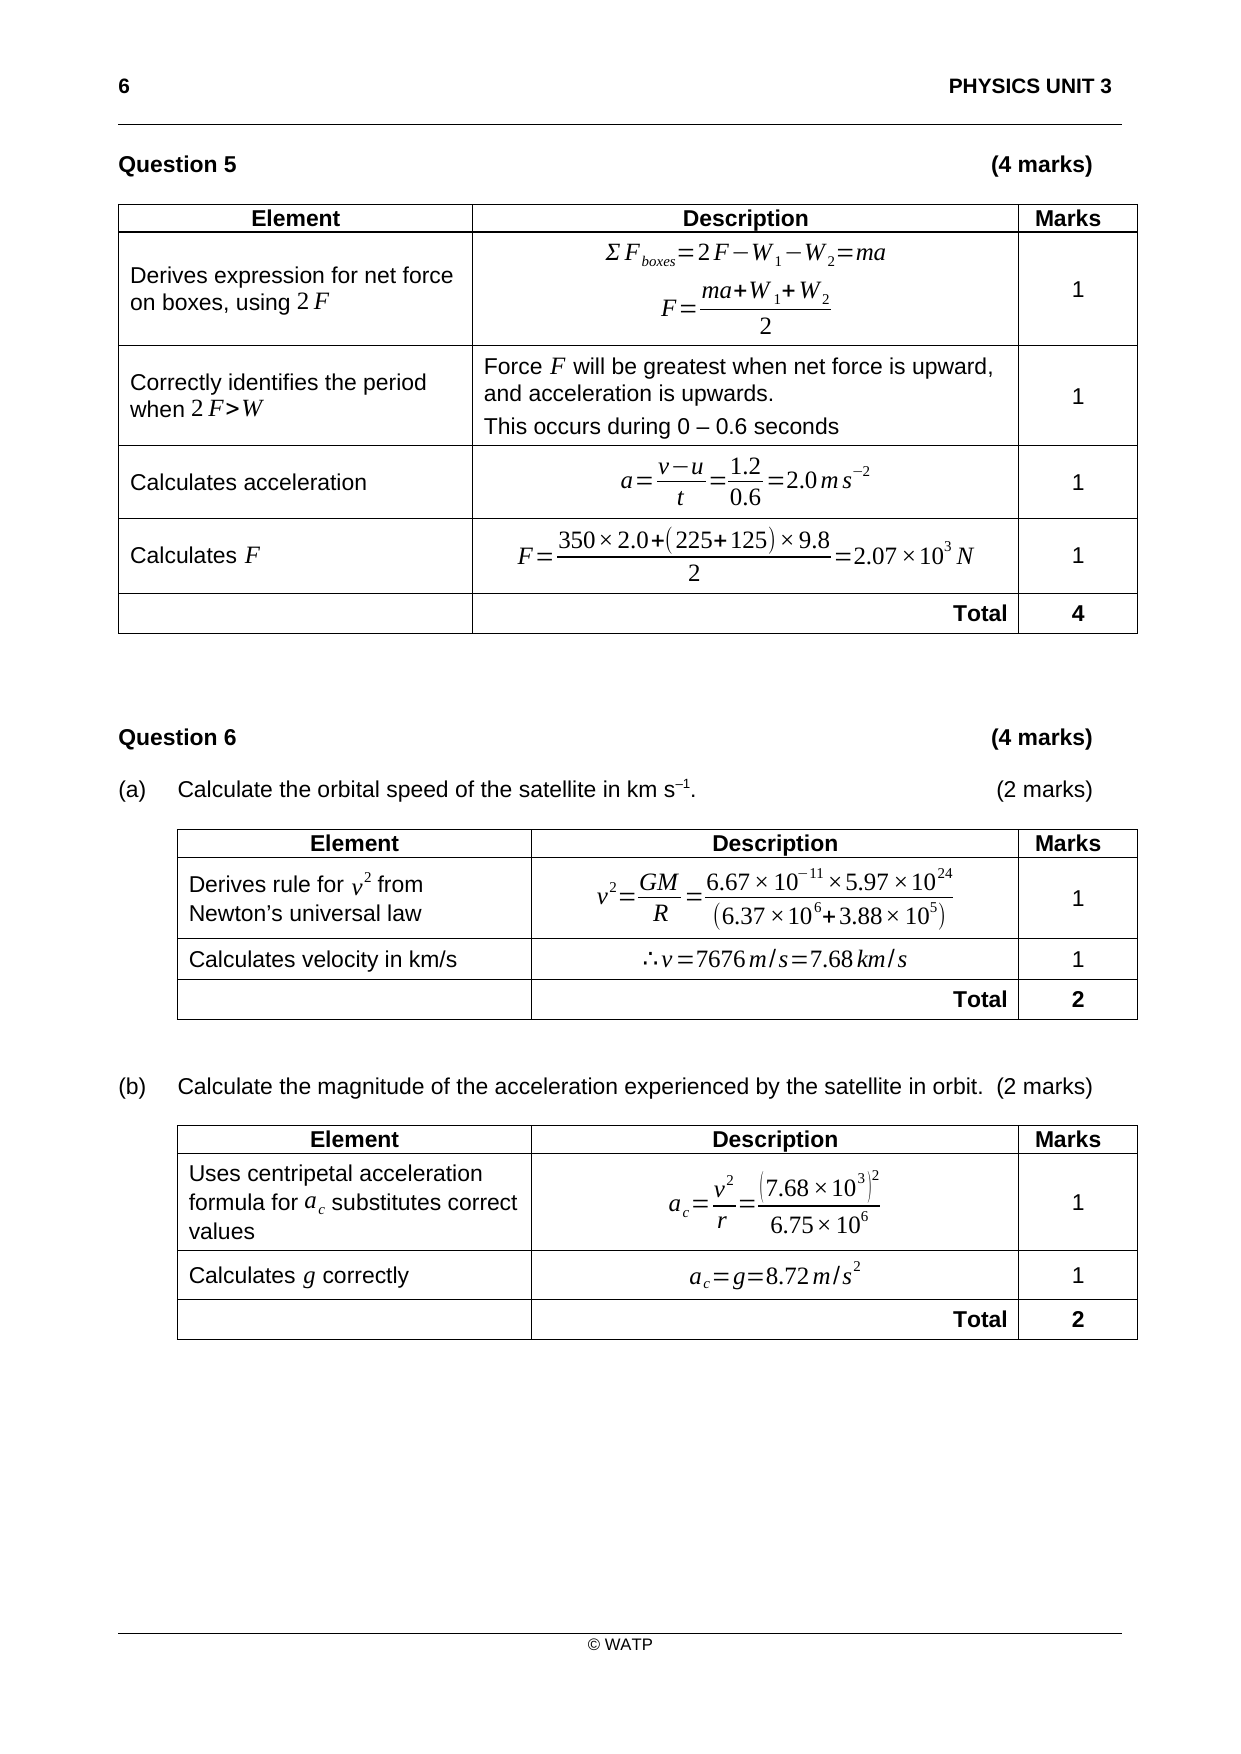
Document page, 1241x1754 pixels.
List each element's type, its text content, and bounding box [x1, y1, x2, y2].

table_cell Calculates acceleration [119, 446, 472, 518]
table_cell 1 [1019, 346, 1137, 445]
text (a) Calculate the orbital speed of the satellite in km s–1. (2 marks) [118, 776, 1122, 803]
table_cell [178, 980, 531, 1019]
table_cell [473, 446, 1018, 518]
table_header Description [532, 830, 1018, 857]
table_cell 1 [1019, 519, 1137, 593]
table_cell 1 [1019, 233, 1137, 345]
table_cell Total [532, 1300, 1018, 1339]
table_cell 1 [1019, 1251, 1137, 1299]
table_cell 1 [1019, 939, 1137, 979]
table_header Element [178, 1126, 531, 1153]
text Question 5 (4 marks) [118, 151, 1122, 178]
table_cell Calculates correctly [178, 1251, 531, 1299]
table_cell 4 [1019, 594, 1137, 632]
table_cell 1 [1019, 858, 1137, 938]
table_cell Correctly identifies the period when [119, 346, 472, 445]
table_header Marks [1019, 830, 1137, 857]
table_cell 2 [1019, 980, 1137, 1019]
table_header Marks [1019, 1126, 1137, 1153]
table_cell Derives rule for from Newton’s universal law [178, 858, 531, 938]
table_cell [532, 858, 1018, 938]
table_header Marks [1019, 205, 1137, 231]
table_header Element [119, 205, 472, 231]
table_cell 2 [1019, 1300, 1137, 1339]
table_cell [178, 1300, 531, 1339]
table_cell [119, 594, 472, 632]
table_cell Force will be greatest when net force is upward, and acceleration is upwards. This occurs during 0 – 0.6 seconds [473, 346, 1018, 445]
table_cell 1 [1019, 1154, 1137, 1250]
table_cell Total [473, 594, 1018, 632]
table_cell Calculates [119, 519, 472, 593]
table_cell Uses centripetal acceleration formula for substitutes correct values [178, 1154, 531, 1250]
table_cell Calculates velocity in km/s [178, 939, 531, 979]
table_cell [473, 519, 1018, 593]
text (b) Calculate the magnitude of the acceleration experienced by the satellite in orbit. (2 marks) [118, 1073, 1122, 1099]
table_cell [532, 1154, 1018, 1250]
table_cell [473, 233, 1018, 345]
table_cell [532, 1251, 1018, 1299]
table_header Element [178, 830, 531, 857]
table_cell [532, 939, 1018, 979]
table_cell 1 [1019, 446, 1137, 518]
table_cell Total [532, 980, 1018, 1019]
table_header Description [473, 205, 1018, 231]
table_header Description [532, 1126, 1018, 1153]
table_cell Derives expression for net force on boxes, using [119, 233, 472, 345]
text Question 6 (4 marks) [118, 724, 1122, 750]
